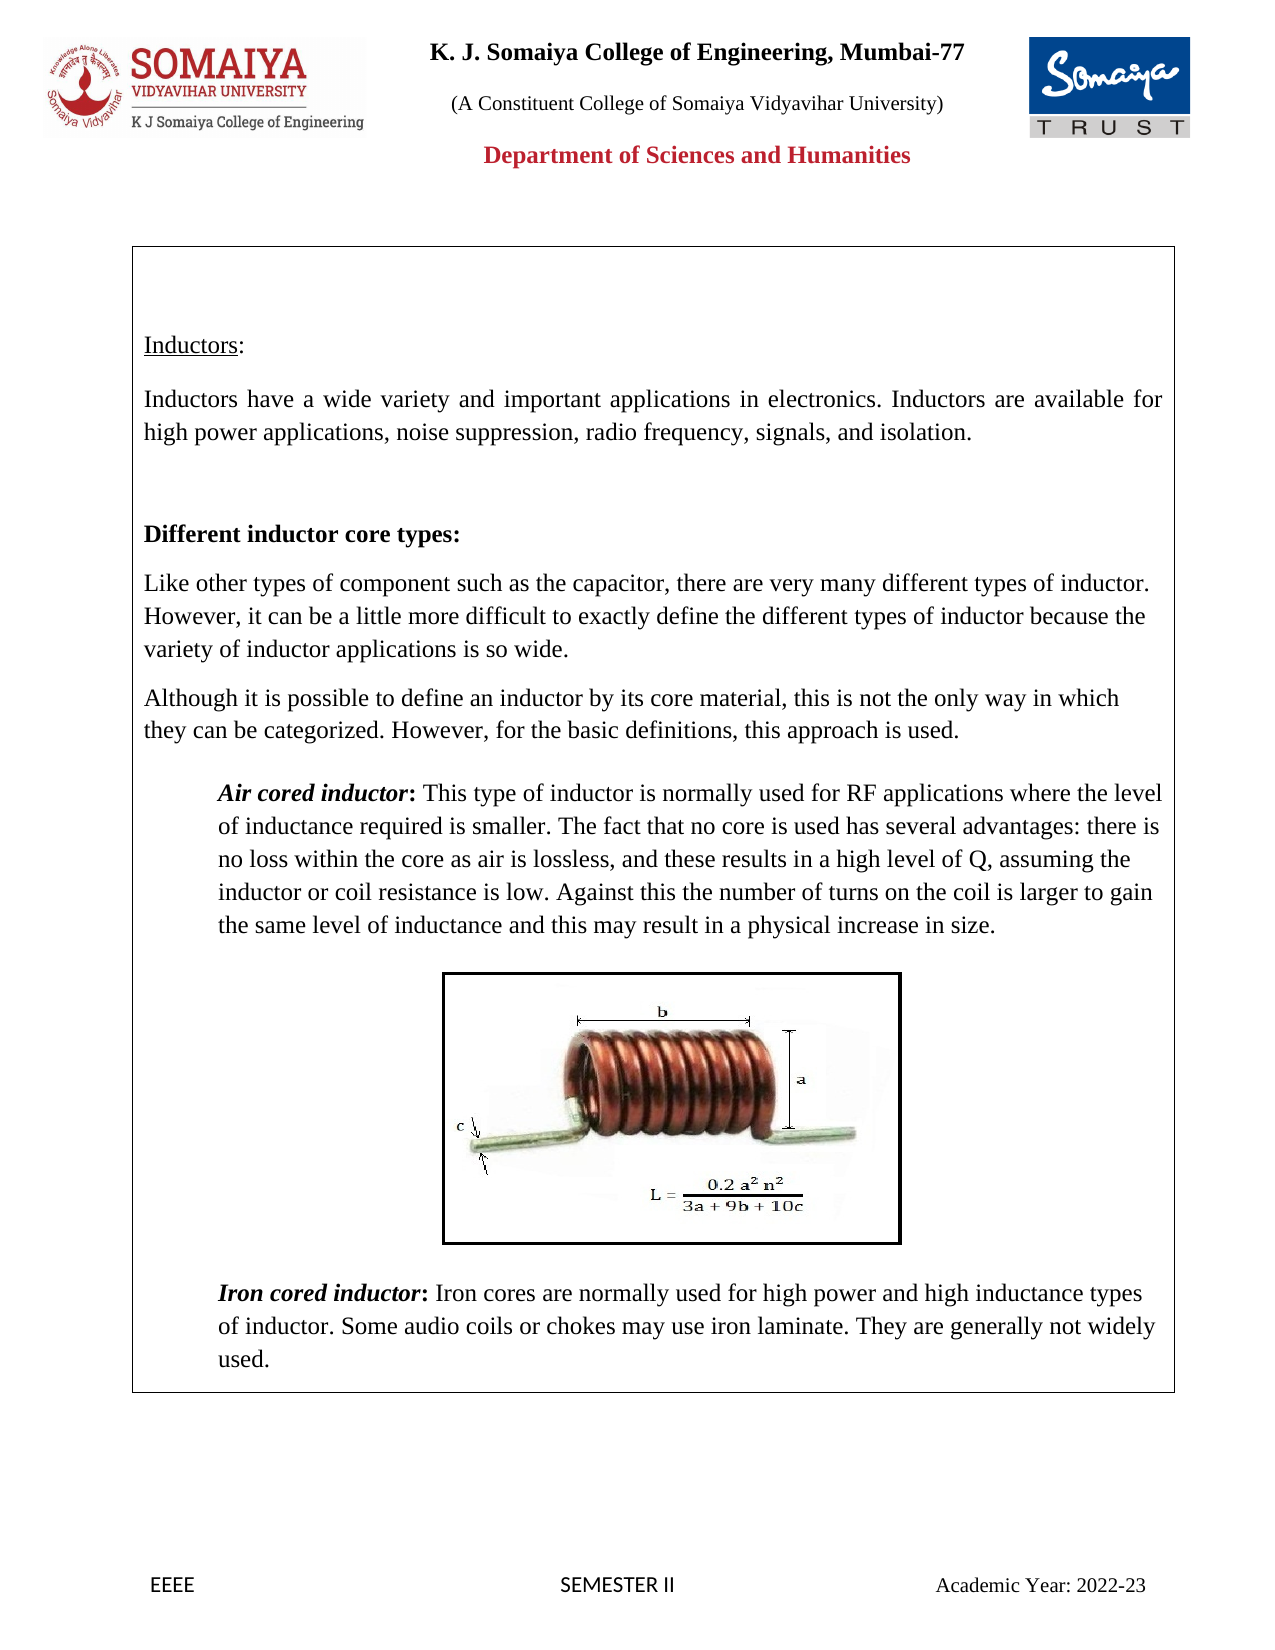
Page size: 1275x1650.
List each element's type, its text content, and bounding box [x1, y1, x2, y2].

picture [445, 975, 898, 1242]
picture [42, 37, 367, 138]
picture [1029, 37, 1191, 138]
